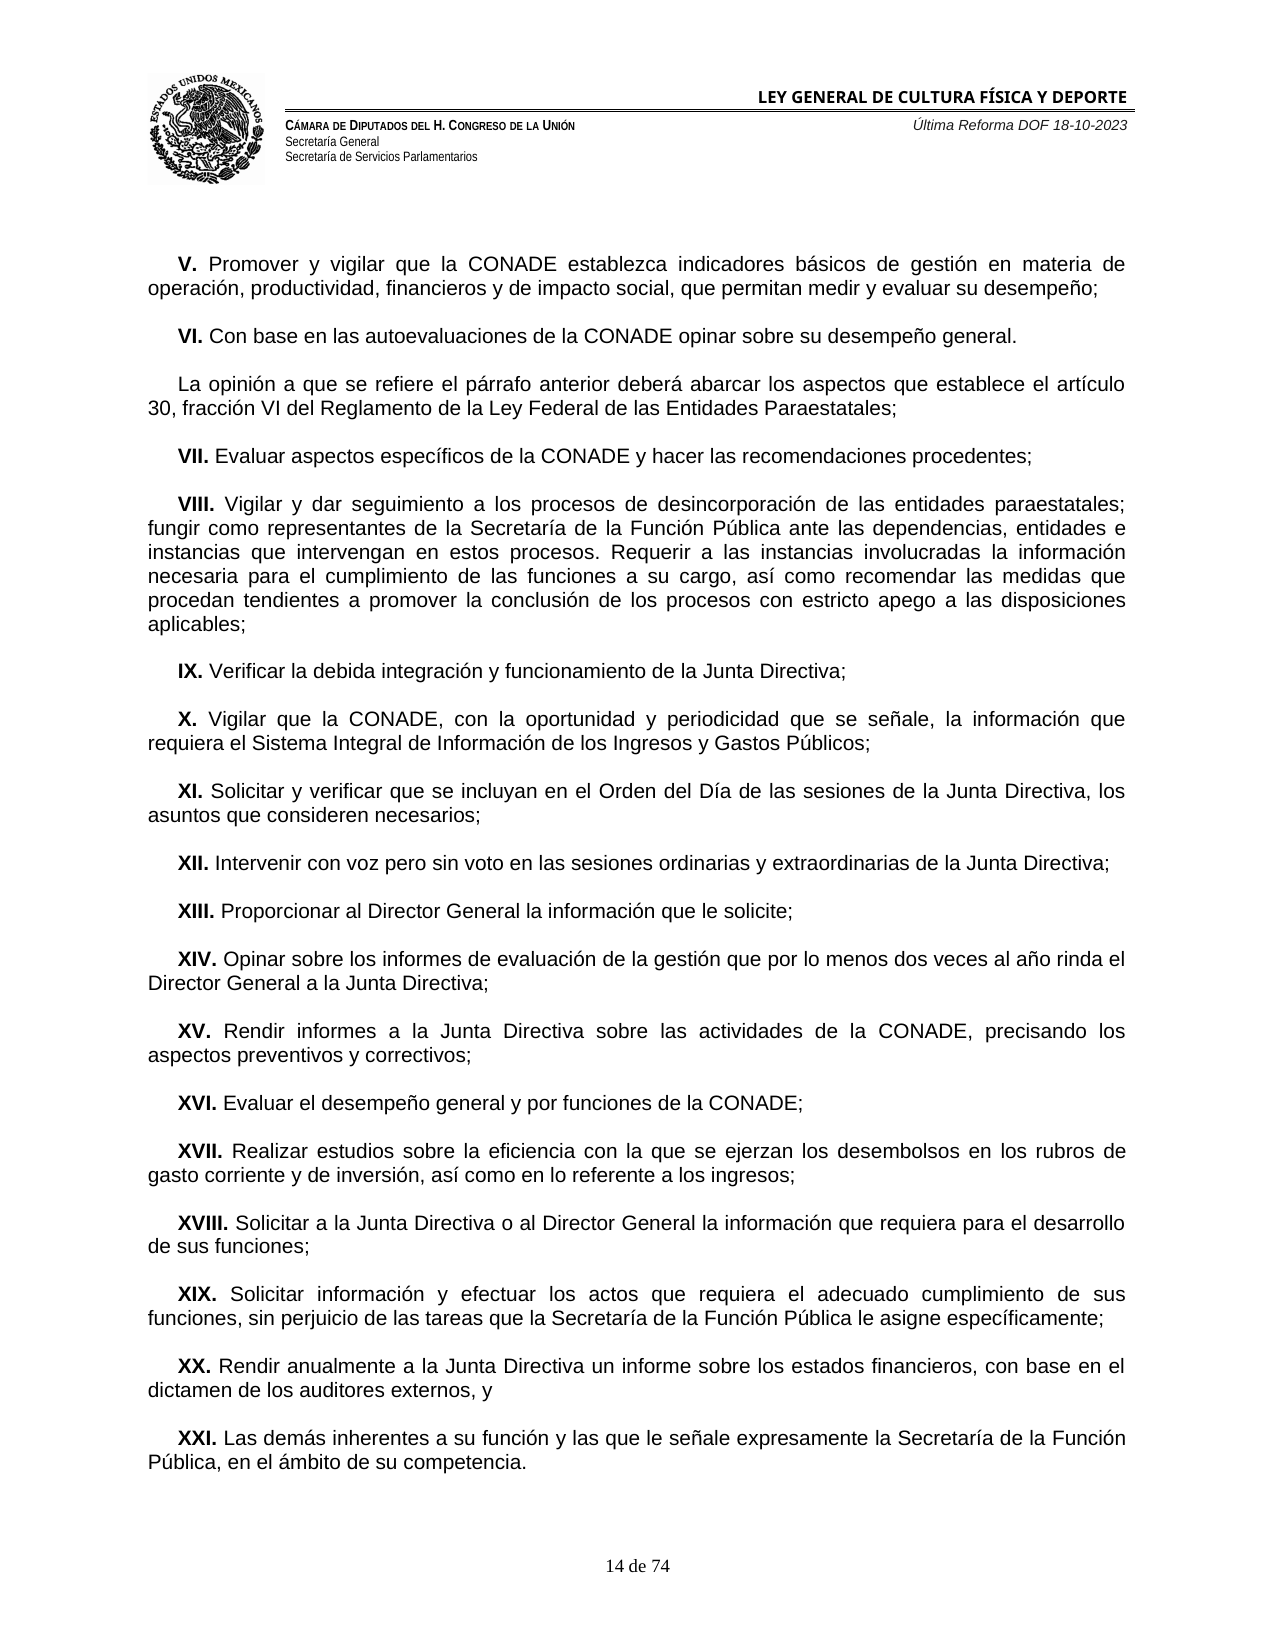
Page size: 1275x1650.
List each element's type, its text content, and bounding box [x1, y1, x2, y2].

text XX. Rendir anualmente a la Junta Directiva un informe sobre los estados financieros, con base en el dictamen de los auditores externos, y [148, 1354, 1127, 1402]
text XXI. Las demás inherentes a su función y las que le señale expresamente la Secretaría de la Función Pública, en el ámbito de su competencia. [148, 1426, 1127, 1474]
text VIII. Vigilar y dar seguimiento a los procesos de desincorporación de las entidades paraestatales; fungir como representantes de la Secretaría de la Función Pública ante las dependencias, entidades e instancias que intervengan en estos procesos. Requerir a las instancias involucradas la información necesaria para el cumplimiento de las funciones a su cargo, así como recomendar las medidas que procedan tendientes a promover la conclusión de los procesos con estricto apego a las disposiciones aplicables; [148, 492, 1127, 635]
text IX. Verificar la debida integración y funcionamiento de la Junta Directiva; [148, 659, 1127, 683]
text XIII. Proporcionar al Director General la información que le solicite; [148, 899, 1127, 923]
text XVIII. Solicitar a la Junta Directiva o al Director General la información que requiera para el desarrollo de sus funciones; [148, 1210, 1127, 1258]
text XIX. Solicitar información y efectuar los actos que requiera el adecuado cumplimiento de sus funciones, sin perjuicio de las tareas que la Secretaría de la Función Pública le asigne específicamente; [148, 1282, 1127, 1330]
text XII. Intervenir con voz pero sin voto en las sesiones ordinarias y extraordinarias de la Junta Directiva; [148, 851, 1127, 875]
text XVII. Realizar estudios sobre la eficiencia con la que se ejerzan los desembolsos en los rubros de gasto corriente y de inversión, así como en lo referente a los ingresos; [148, 1138, 1127, 1186]
text X. Vigilar que la CONADE, con la oportunidad y periodicidad que se señale, la información que requiera el Sistema Integral de Información de los Ingresos y Gastos Públicos; [148, 707, 1127, 755]
text V. Promover y vigilar que la CONADE establezca indicadores básicos de gestión en materia de operación, productividad, financieros y de impacto social, que permitan medir y evaluar su desempeño; [148, 252, 1127, 300]
text VI. Con base en las autoevaluaciones de la CONADE opinar sobre su desempeño general. [148, 324, 1127, 348]
text VII. Evaluar aspectos específicos de la CONADE y hacer las recomendaciones procedentes; [148, 444, 1127, 468]
text XIV. Opinar sobre los informes de evaluación de la gestión que por lo menos dos veces al año rinda el Director General a la Junta Directiva; [148, 947, 1127, 995]
text XVI. Evaluar el desempeño general y por funciones de la CONADE; [148, 1091, 1127, 1114]
text XV. Rendir informes a la Junta Directiva sobre las actividades de la CONADE, precisando los aspectos preventivos y correctivos; [148, 1019, 1127, 1067]
text La opinión a que se refiere el párrafo anterior deberá abarcar los aspectos que establece el artículo 30, fracción VI del Reglamento de la Ley Federal de las Entidades Paraestatales; [148, 372, 1127, 420]
text XI. Solicitar y verificar que se incluyan en el Orden del Día de las sesiones de la Junta Directiva, los asuntos que consideren necesarios; [148, 779, 1127, 827]
